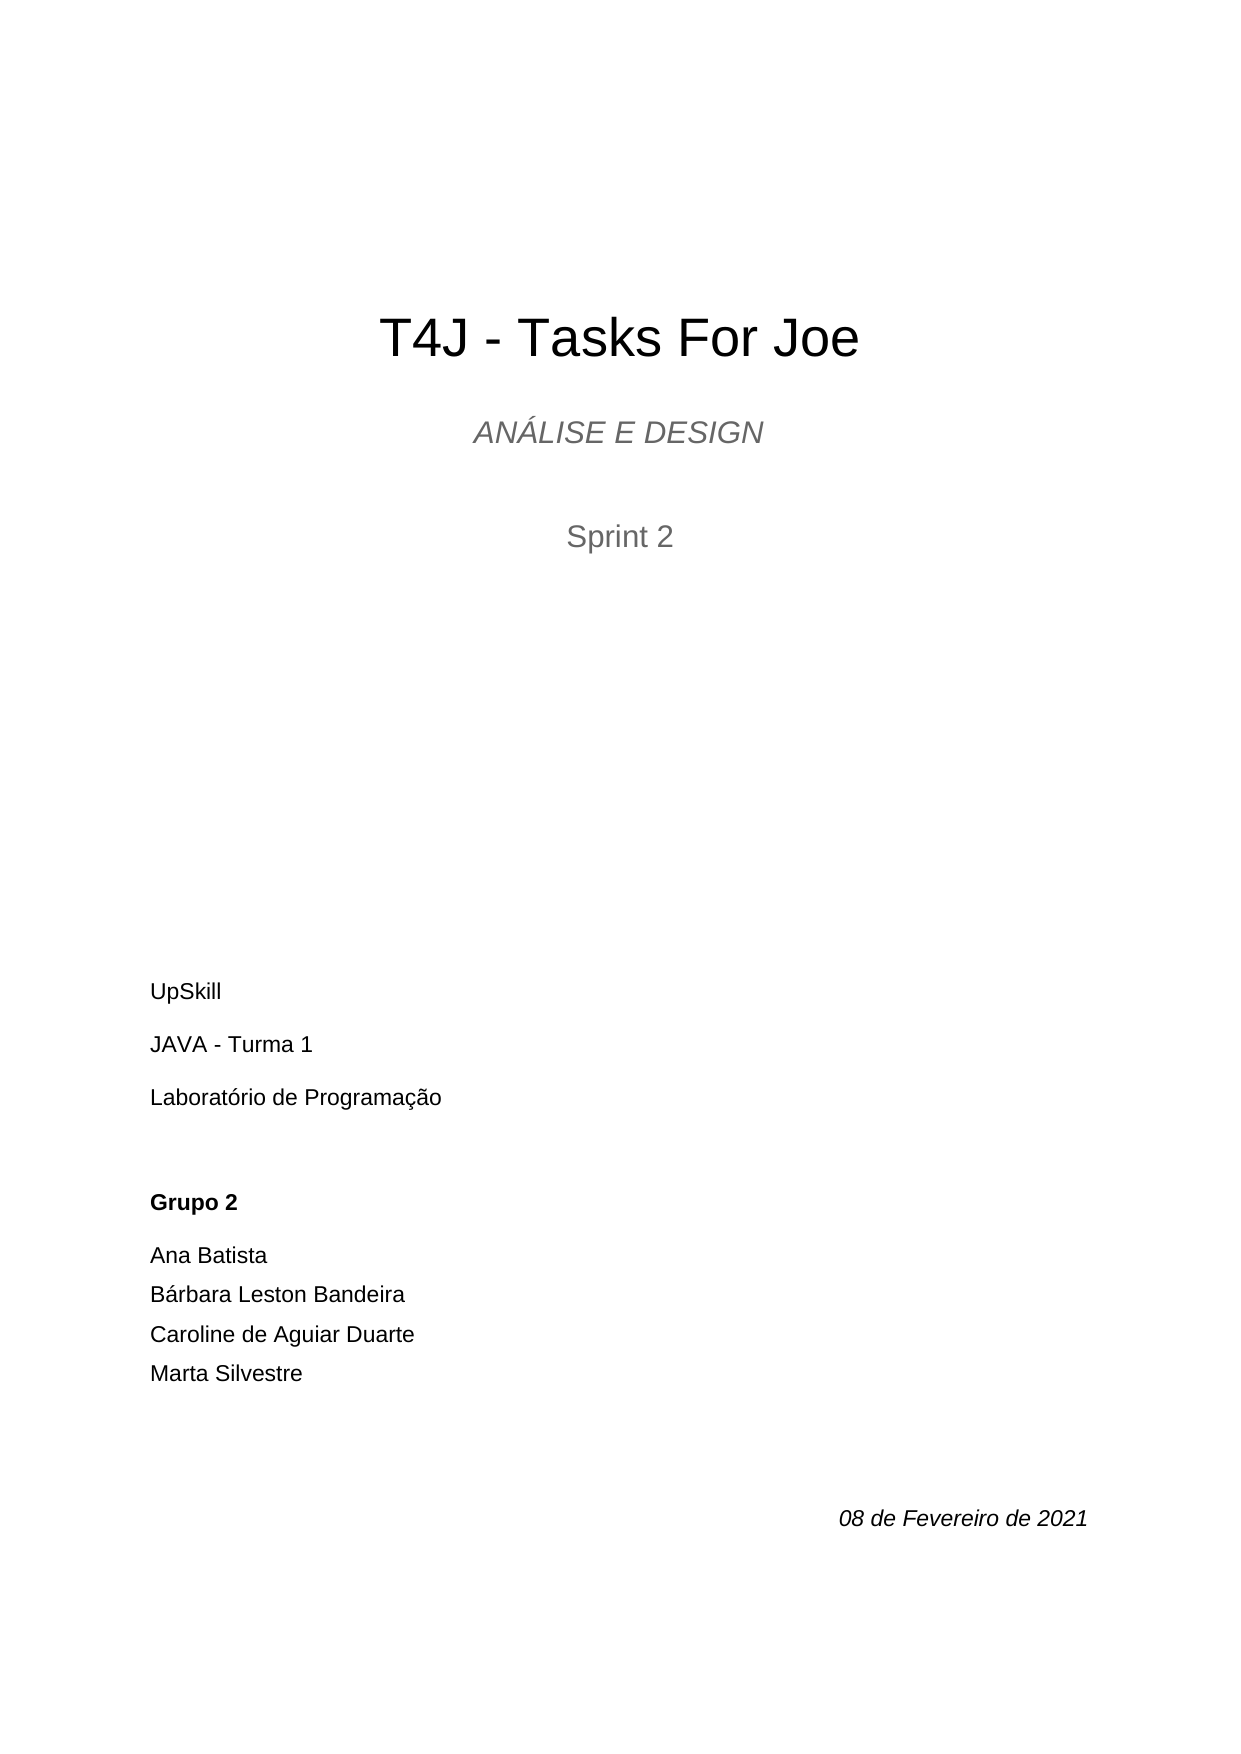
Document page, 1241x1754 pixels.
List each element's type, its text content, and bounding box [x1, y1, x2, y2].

text Caroline de Aguiar Duarte [150, 1321, 1090, 1347]
text JAVA - Turma 1 [150, 1031, 1090, 1057]
subtitle ANÁLISE E DESIGN [150, 414, 1090, 449]
text Marta Silvestre [150, 1360, 1090, 1386]
text Bárbara Leston Bandeira [150, 1281, 1090, 1307]
text Laboratório de Programação [150, 1083, 1090, 1110]
title T4J - Tasks For Joe [150, 306, 1090, 368]
text Grupo 2 [150, 1189, 1090, 1215]
subtitle Sprint 2 [150, 518, 1090, 554]
text 08 de Fevereiro de 2021 [150, 1505, 1090, 1531]
text UpSkill [150, 978, 1090, 1004]
text Ana Batista [150, 1242, 1090, 1268]
